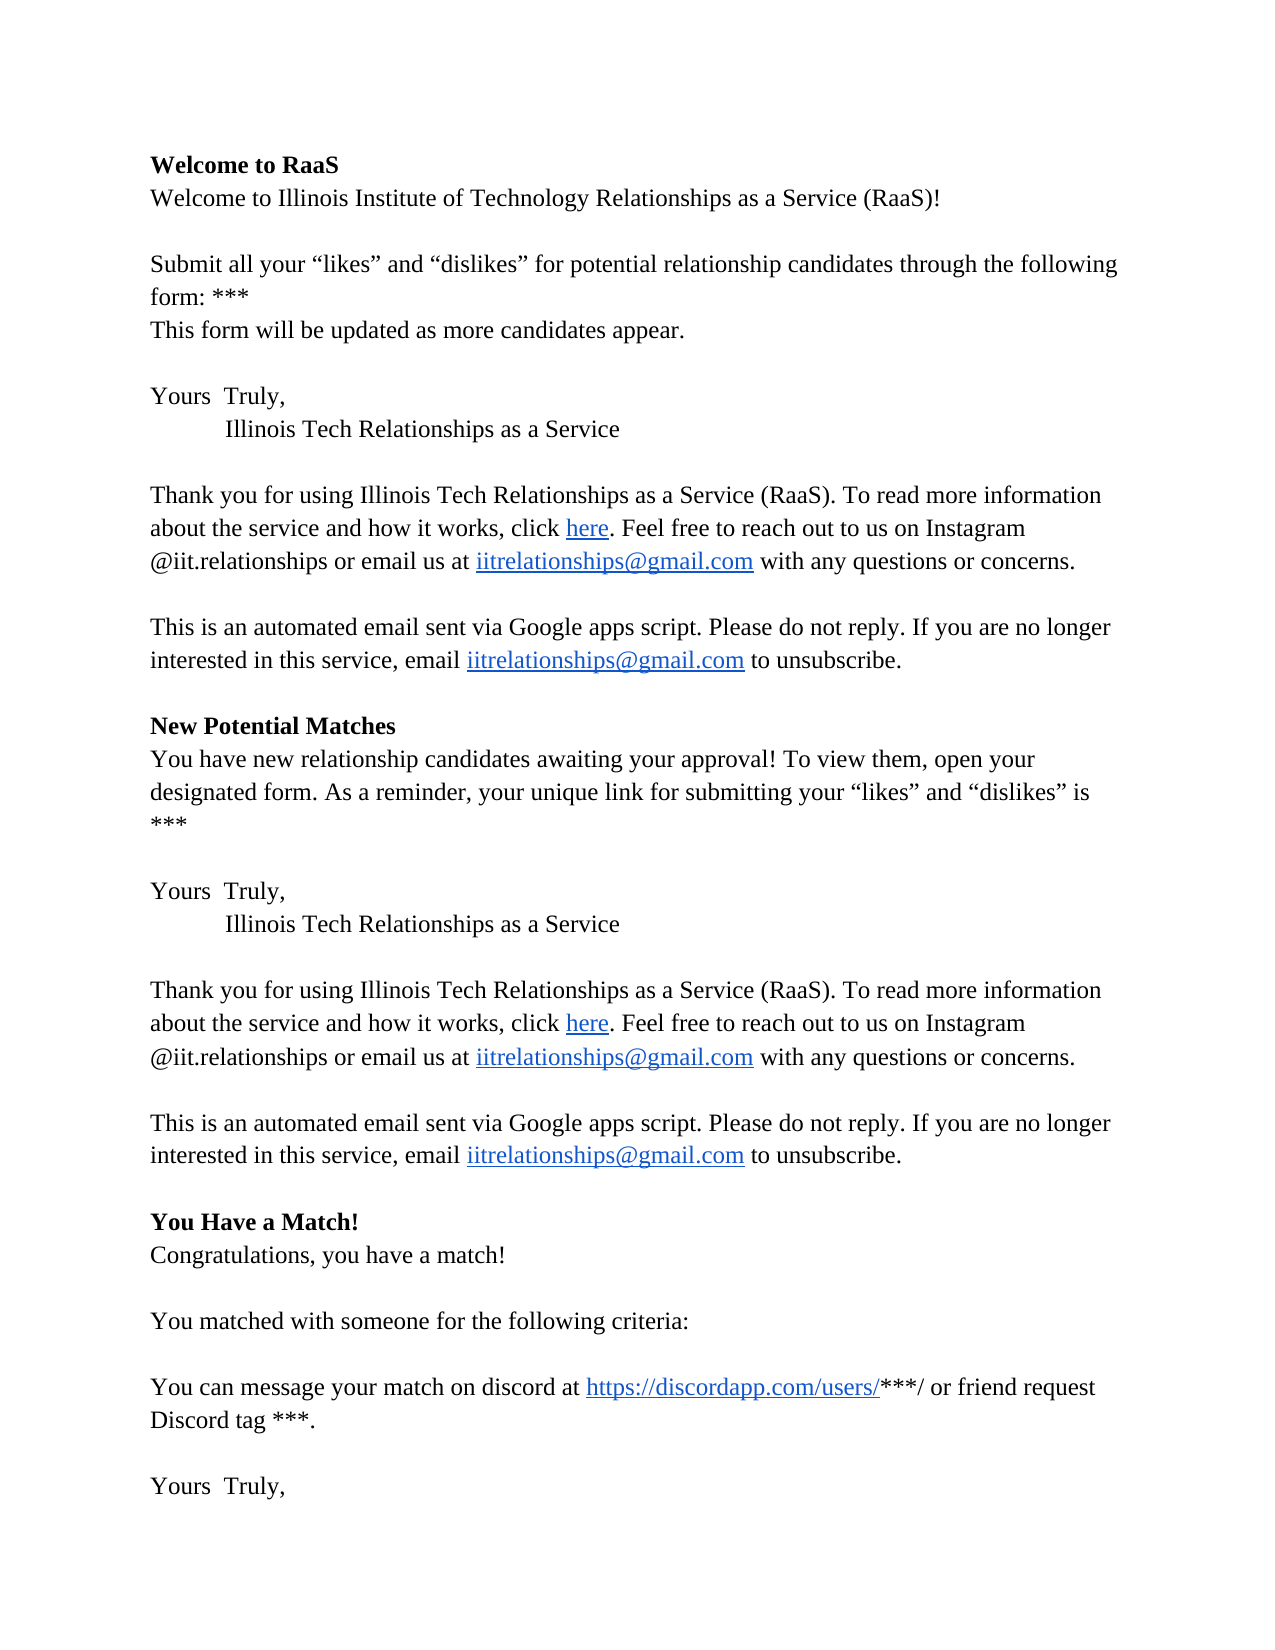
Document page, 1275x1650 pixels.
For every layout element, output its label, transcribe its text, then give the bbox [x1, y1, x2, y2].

text Illinois Tech Relationships as a Service [150, 414, 1125, 443]
text Submit all your “likes” and “dislikes” for potential relationship candidates through the following form: *** [150, 249, 1125, 311]
text Illinois Tech Relationships as a Service [150, 909, 1125, 938]
text Thank you for using Illinois Tech Relationships as a Service (RaaS). To read more information about the service and how it works, click here. Feel free to reach out to us on Instagram @iit.relationships or email us at iitrelationships@gmail.com with any questions or concerns. [150, 480, 1125, 575]
text Congratulations, you have a match! [150, 1240, 1125, 1268]
text New Potential Matches [150, 711, 1125, 740]
text Yours Truly, [150, 1471, 1125, 1499]
text Welcome to Illinois Institute of Technology Relationships as a Service (RaaS)! [150, 183, 1125, 212]
text You matched with someone for the following criteria: [150, 1306, 1125, 1334]
text You Have a Match! [150, 1207, 1125, 1235]
text Yours Truly, [150, 381, 1125, 410]
text Yours Truly, [150, 876, 1125, 905]
text Thank you for using Illinois Tech Relationships as a Service (RaaS). To read more information about the service and how it works, click here. Feel free to reach out to us on Instagram @iit.relationships or email us at iitrelationships@gmail.com with any questions or concerns. [150, 976, 1125, 1070]
text You have new relationship candidates awaiting your approval! To view them, open your designated form. As a reminder, your unique link for submitting your “likes” and “dislikes” is *** [150, 744, 1125, 839]
text You can message your match on discord at https://discordapp.com/users/***/ or friend request Discord tag ***. [150, 1372, 1125, 1433]
text This form will be updated as more candidates appear. [150, 315, 1125, 344]
text Welcome to RaaS [150, 150, 1125, 179]
